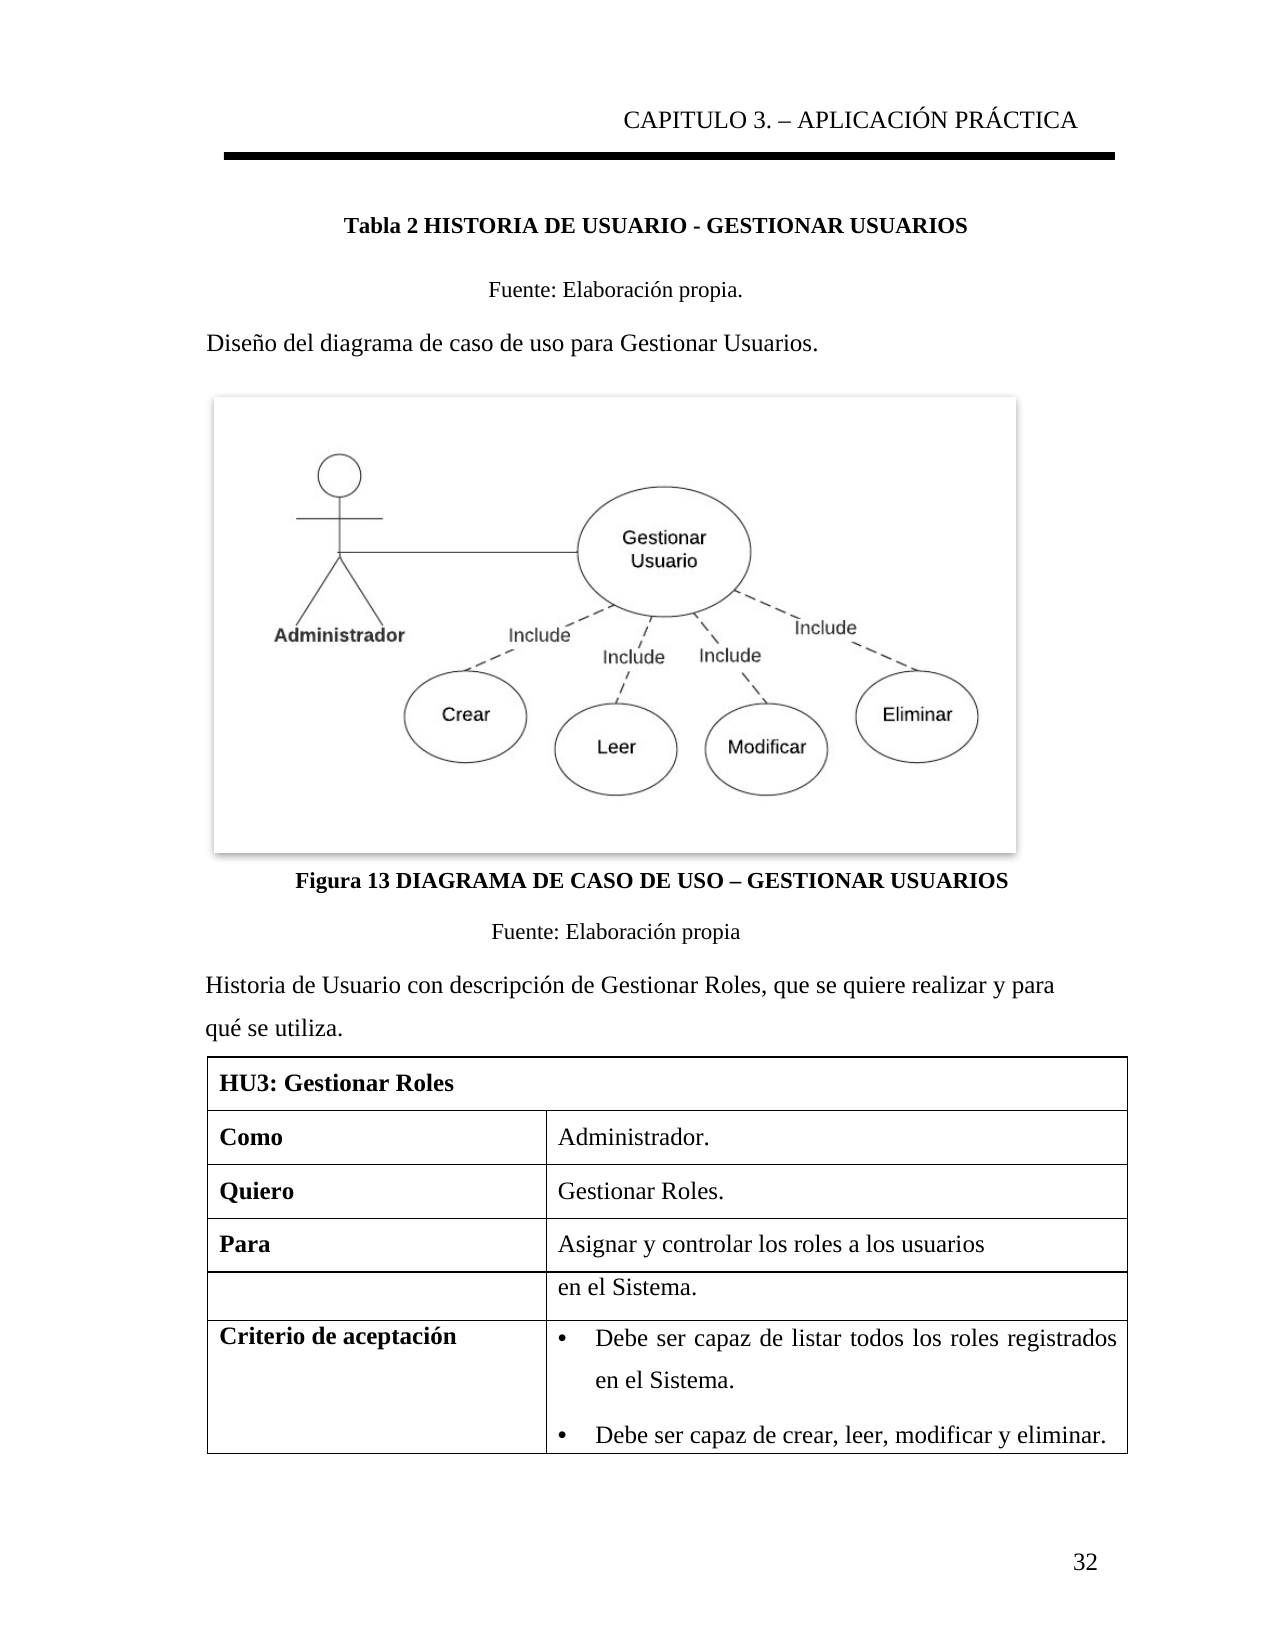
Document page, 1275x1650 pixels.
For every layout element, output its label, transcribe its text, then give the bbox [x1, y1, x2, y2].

table_cell en el Sistema. [547, 1273, 1127, 1320]
picture [229, 411, 1002, 838]
text Historia de Usuario con descripción de Gestionar Roles, que se quiere realizar y para qué se utiliza. [205, 970, 1056, 1042]
text Tabla 2 HISTORIA DE USUARIO - GESTIONAR USUARIOS [214, 212, 1098, 239]
text Diseño del diagrama de caso de uso para Gestionar Usuarios. [206, 328, 1069, 357]
table_cell Como [208, 1111, 546, 1164]
table_cell Administrador. [547, 1111, 1127, 1164]
text Fuente: Elaboración propia. [438, 276, 794, 303]
table_cell Debe ser capaz de listar todos los roles registrados en el Sistema. Debe ser capaz de crear, leer, modificar y eliminar. [547, 1321, 1127, 1453]
text Fuente: Elaboración propia [416, 918, 815, 944]
table_cell [208, 1273, 546, 1320]
table_header HU3: Gestionar Roles [208, 1058, 546, 1110]
table_cell Criterio de aceptación [208, 1321, 546, 1453]
table_cell Para [208, 1219, 546, 1271]
table_cell Quiero [208, 1165, 546, 1218]
table_cell Asignar y controlar los roles a los usuarios [547, 1219, 1127, 1271]
text Figura 13 DIAGRAMA DE CASO DE USO – GESTIONAR USUARIOS [207, 867, 1097, 893]
table_header [546, 1058, 1127, 1110]
table_cell Gestionar Roles. [547, 1165, 1127, 1218]
